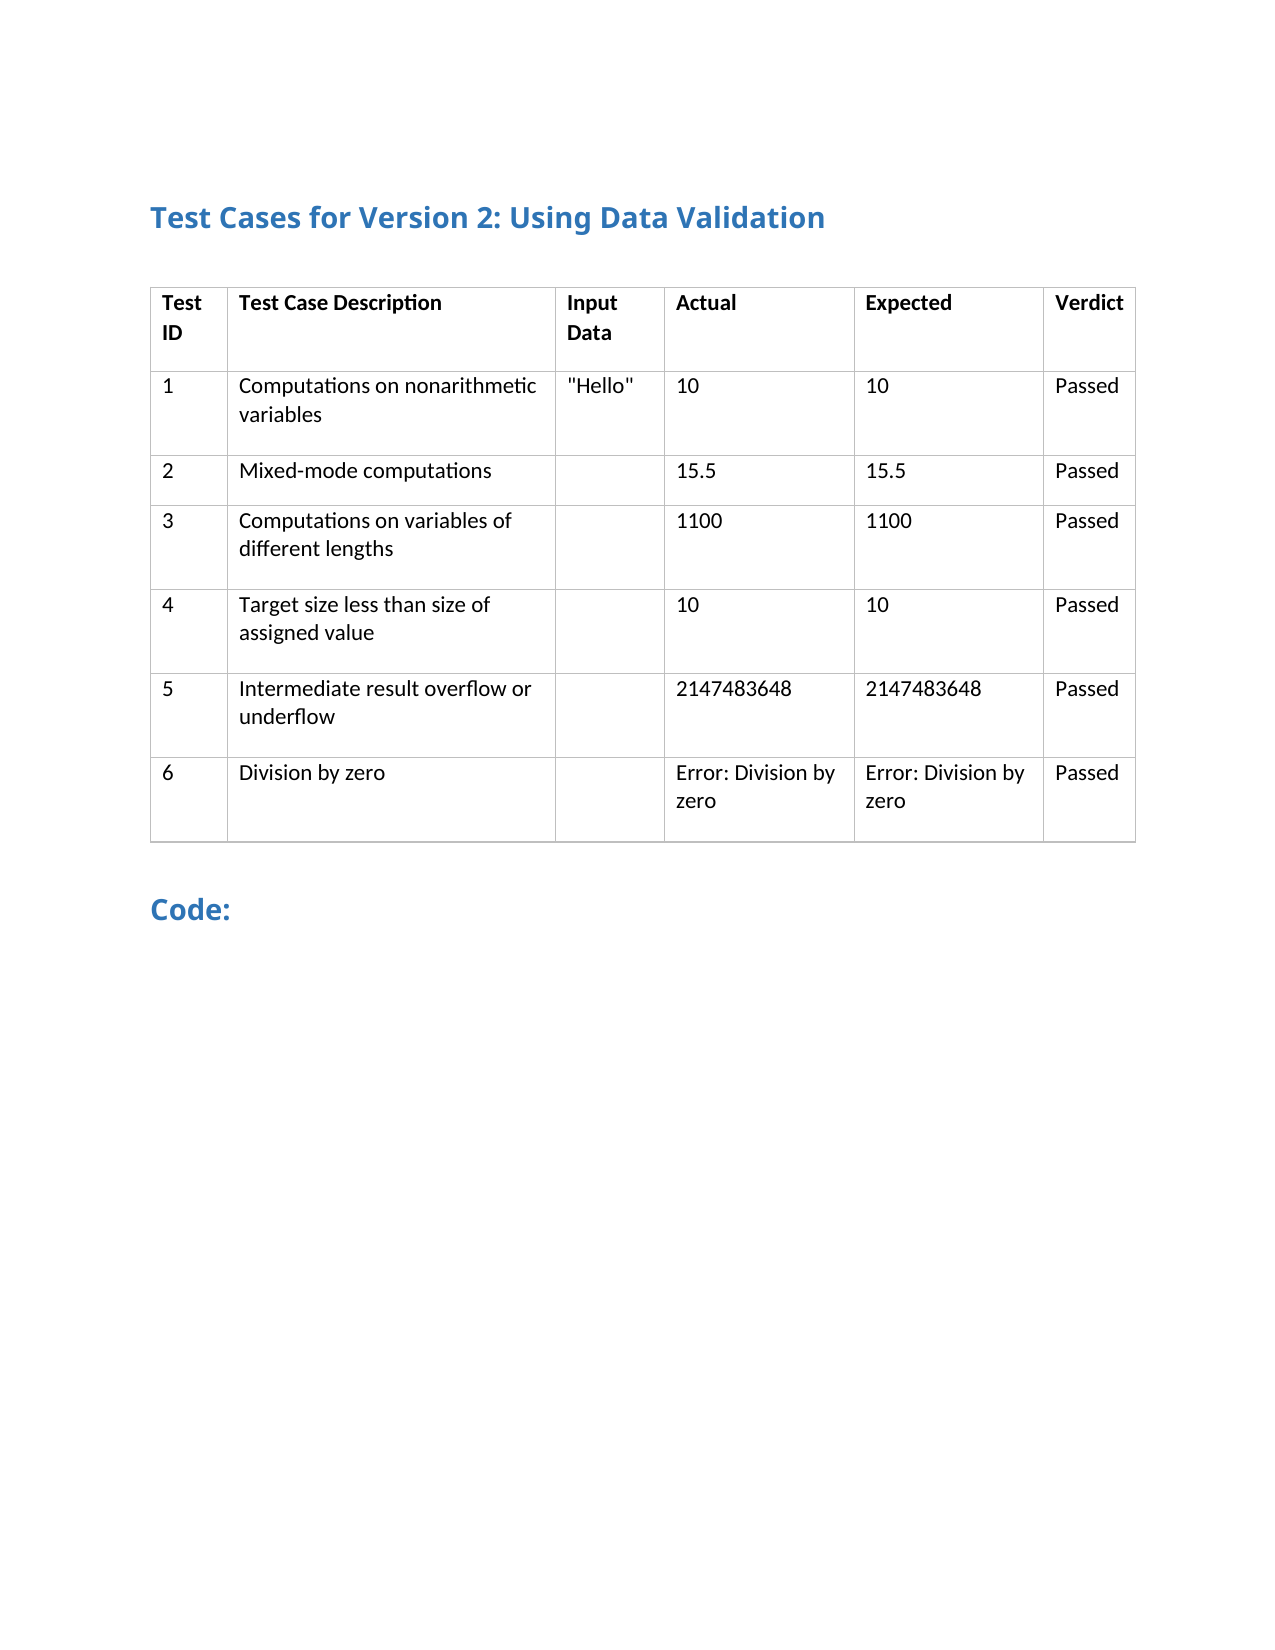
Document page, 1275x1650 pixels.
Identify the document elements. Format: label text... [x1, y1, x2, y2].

subtitle Code: [150, 889, 1125, 929]
table_cell [556, 590, 664, 673]
table_cell Passed [1044, 456, 1135, 505]
table_cell Division by zero [228, 758, 555, 841]
table_cell 1100 [665, 506, 854, 589]
table_cell Passed [1044, 372, 1135, 455]
table_header Actual [665, 288, 854, 371]
table_cell 1 [151, 372, 227, 455]
table_header Input Data [556, 288, 664, 371]
table_cell 6 [151, 758, 227, 841]
table_cell 1100 [855, 506, 1043, 589]
table_cell 2 [151, 456, 227, 505]
table_cell 15.5 [665, 456, 854, 505]
table_header Test Case Description [228, 288, 555, 371]
table_cell Computations on nonarithmetic variables [228, 372, 555, 455]
table_cell Error: Division by zero [855, 758, 1043, 841]
table_cell Computations on variables of different lengths [228, 506, 555, 589]
table_cell Intermediate result overflow or underflow [228, 674, 555, 757]
table_cell [556, 456, 664, 505]
table_cell Error: Division by zero [665, 758, 854, 841]
table_cell "Hello" [556, 372, 664, 455]
table_cell Target size less than size of assigned value [228, 590, 555, 673]
table_cell 10 [665, 590, 854, 673]
table_cell Passed [1044, 506, 1135, 589]
table_cell 2147483648 [665, 674, 854, 757]
table_cell 4 [151, 590, 227, 673]
table_cell [556, 674, 664, 757]
table_cell Passed [1044, 758, 1135, 841]
table_header Test ID [151, 288, 227, 371]
table_cell 2147483648 [855, 674, 1043, 757]
table_cell 5 [151, 674, 227, 757]
table_cell 10 [855, 372, 1043, 455]
table_cell [556, 758, 664, 841]
table_cell [556, 506, 664, 589]
table_cell Passed [1044, 674, 1135, 757]
table_cell 15.5 [855, 456, 1043, 505]
table_cell Passed [1044, 590, 1135, 673]
table_cell 10 [665, 372, 854, 455]
table_header Verdict [1044, 288, 1135, 371]
subtitle Test Cases for Version 2: Using Data Validation [150, 197, 1125, 237]
table_cell 3 [151, 506, 227, 589]
table_header Expected [855, 288, 1043, 371]
table_cell 10 [855, 590, 1043, 673]
table_cell Mixed-mode computations [228, 456, 555, 505]
